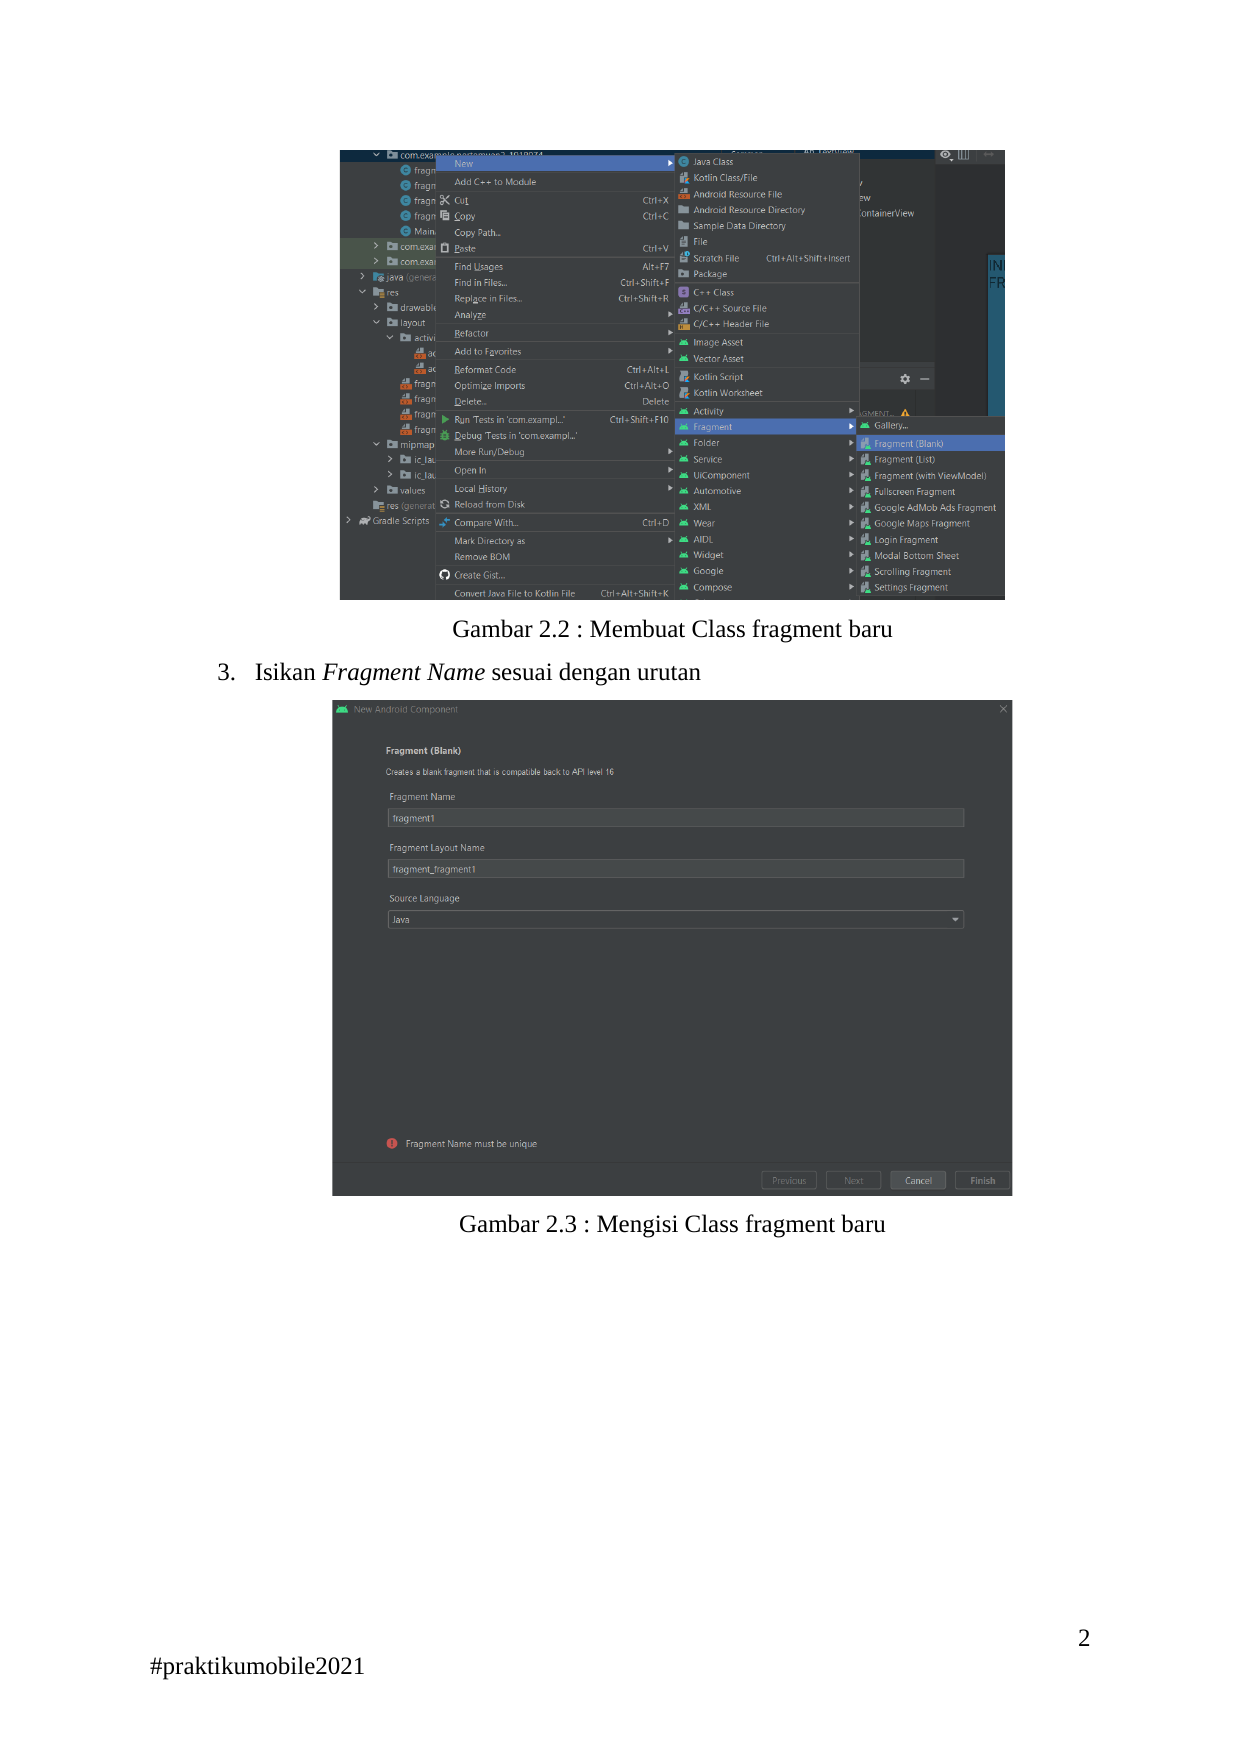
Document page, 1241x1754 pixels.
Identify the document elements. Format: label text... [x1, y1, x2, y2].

picture [332, 700, 1013, 1196]
picture [339, 150, 1005, 600]
list Gambar 2.3 : Mengisi Class fragment baru [254, 1209, 1090, 1238]
list Gambar 2.2 : Membuat Class fragment baru [254, 614, 1090, 643]
list Isikan Fragment Name sesuai dengan urutan [217, 657, 1090, 686]
